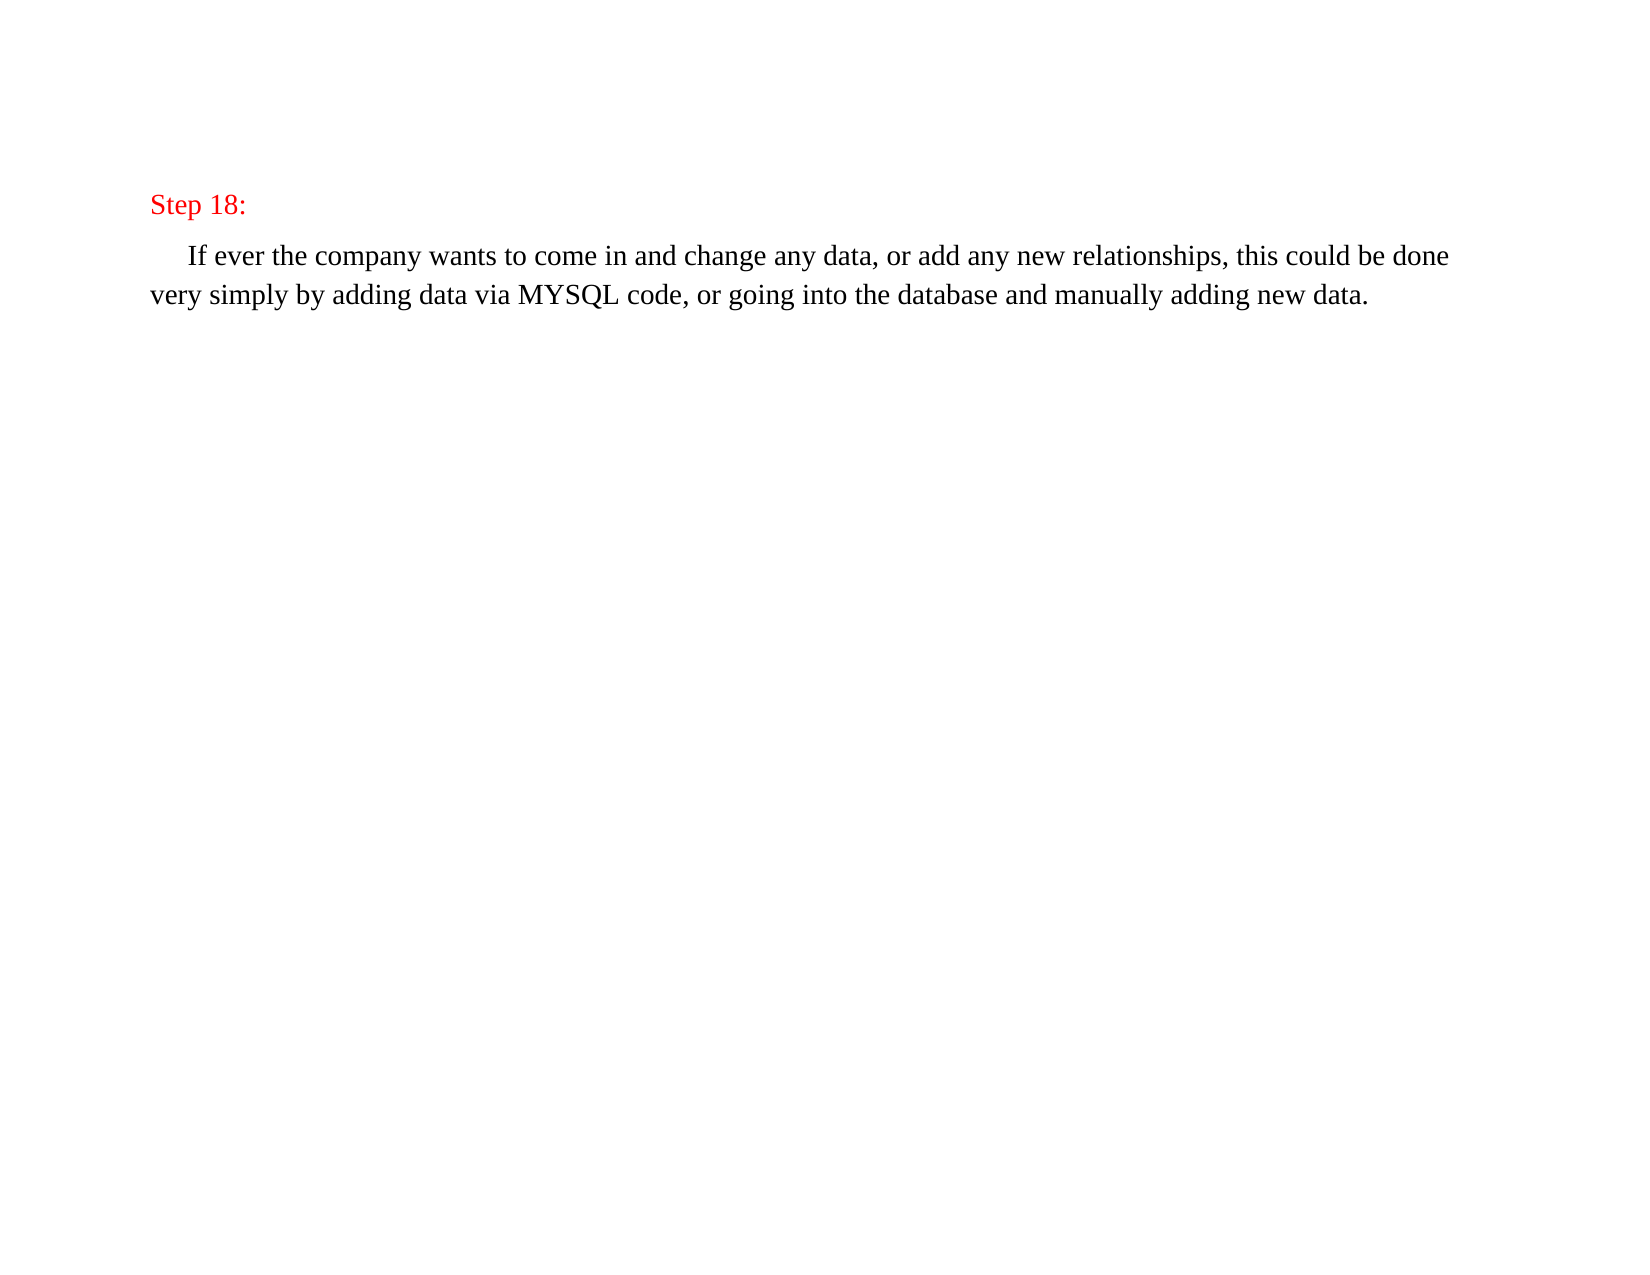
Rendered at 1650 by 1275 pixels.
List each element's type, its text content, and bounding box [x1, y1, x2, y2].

text If ever the company wants to come in and change any data, or add any new relationships, this could be done very simply by adding data via MYSQL code, or going into the database and manually adding new data. [150, 238, 1500, 311]
